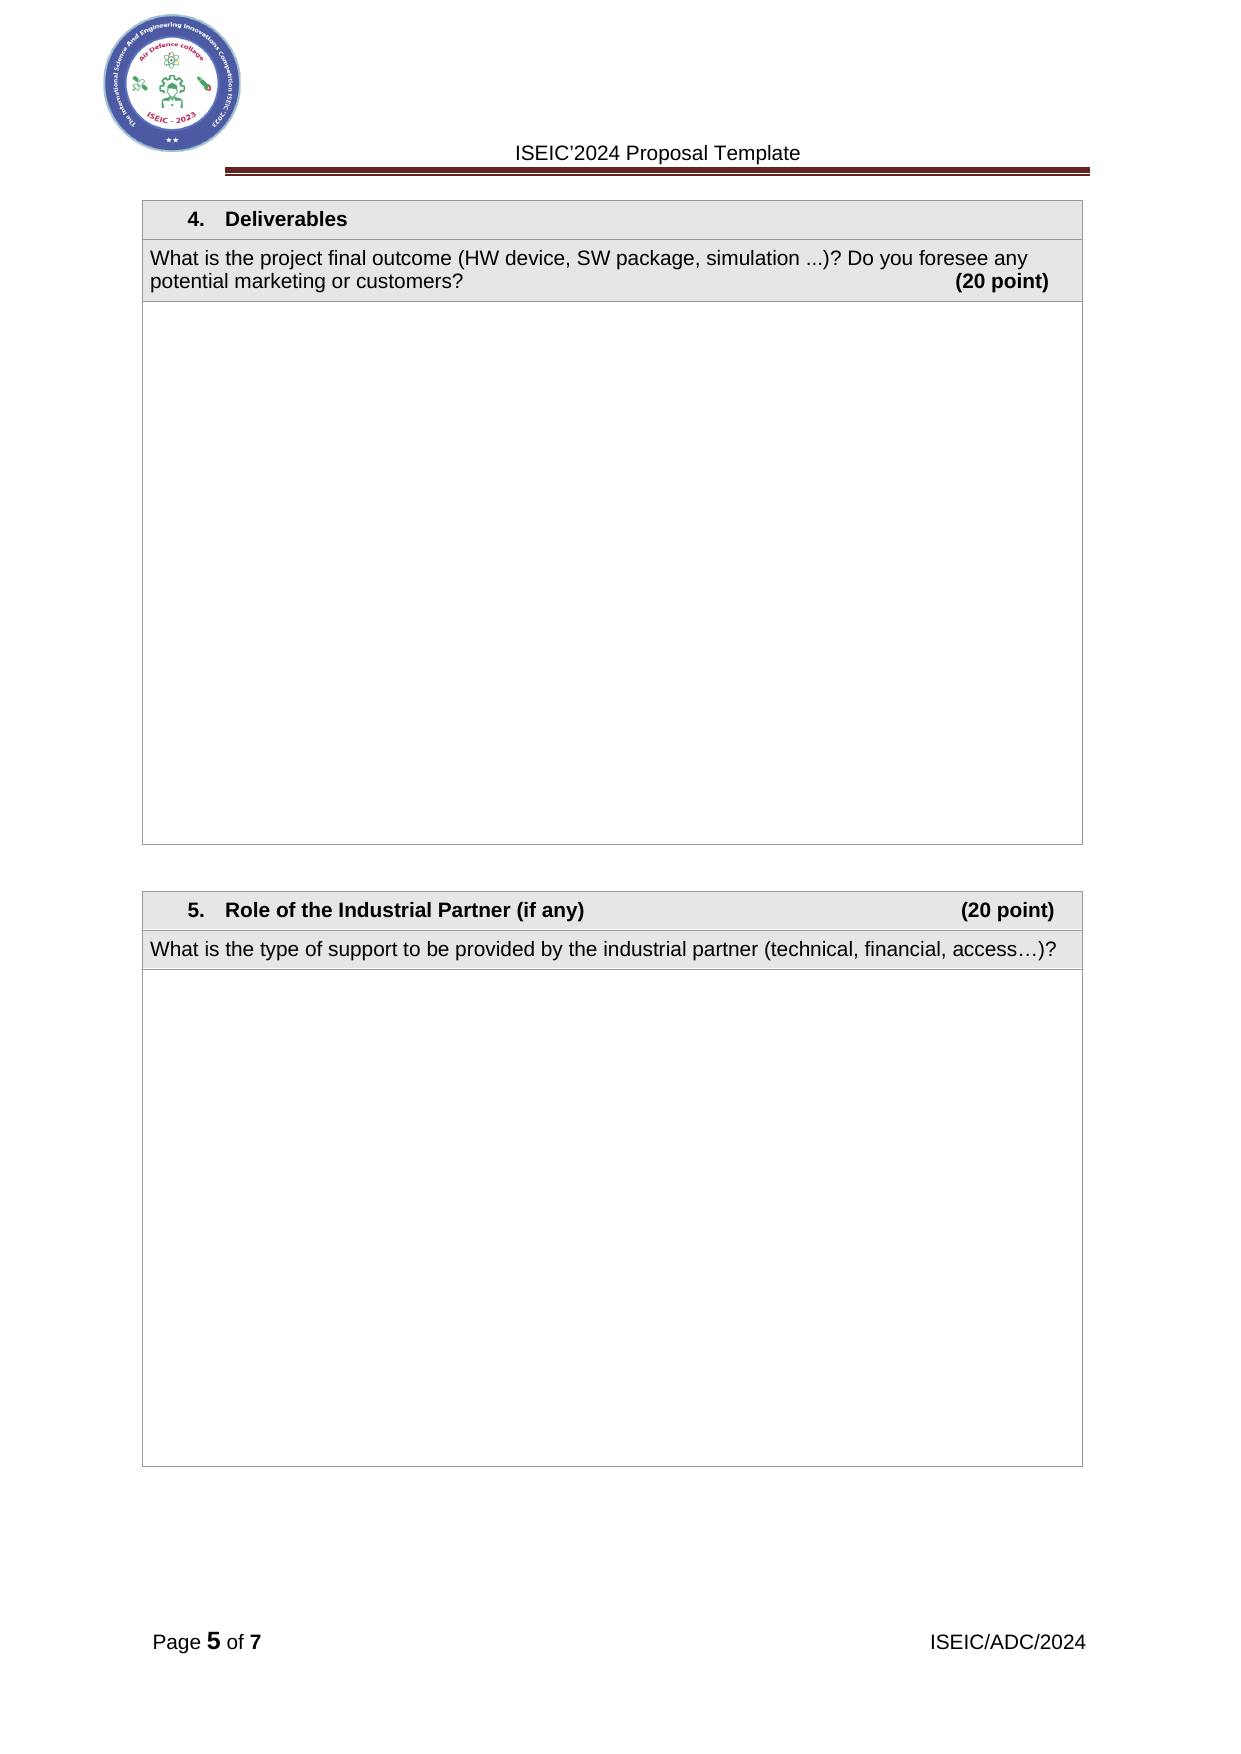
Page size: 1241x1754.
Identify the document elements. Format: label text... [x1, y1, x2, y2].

table_cell What is the type of support to be provided by the industrial partner (technical, financial, access…)? [143, 931, 1082, 968]
picture [103, 14, 241, 152]
table_cell [143, 302, 1082, 844]
table_header Role of the Industrial Partner (if any) (20 point) [143, 892, 1082, 929]
table_cell What is the project final outcome (HW device, SW package, simulation ...)? Do you foresee any potential marketing or customers? (20 point) [143, 240, 1082, 301]
table_cell [143, 970, 1082, 1466]
table_cell Deliverables [143, 201, 1082, 239]
